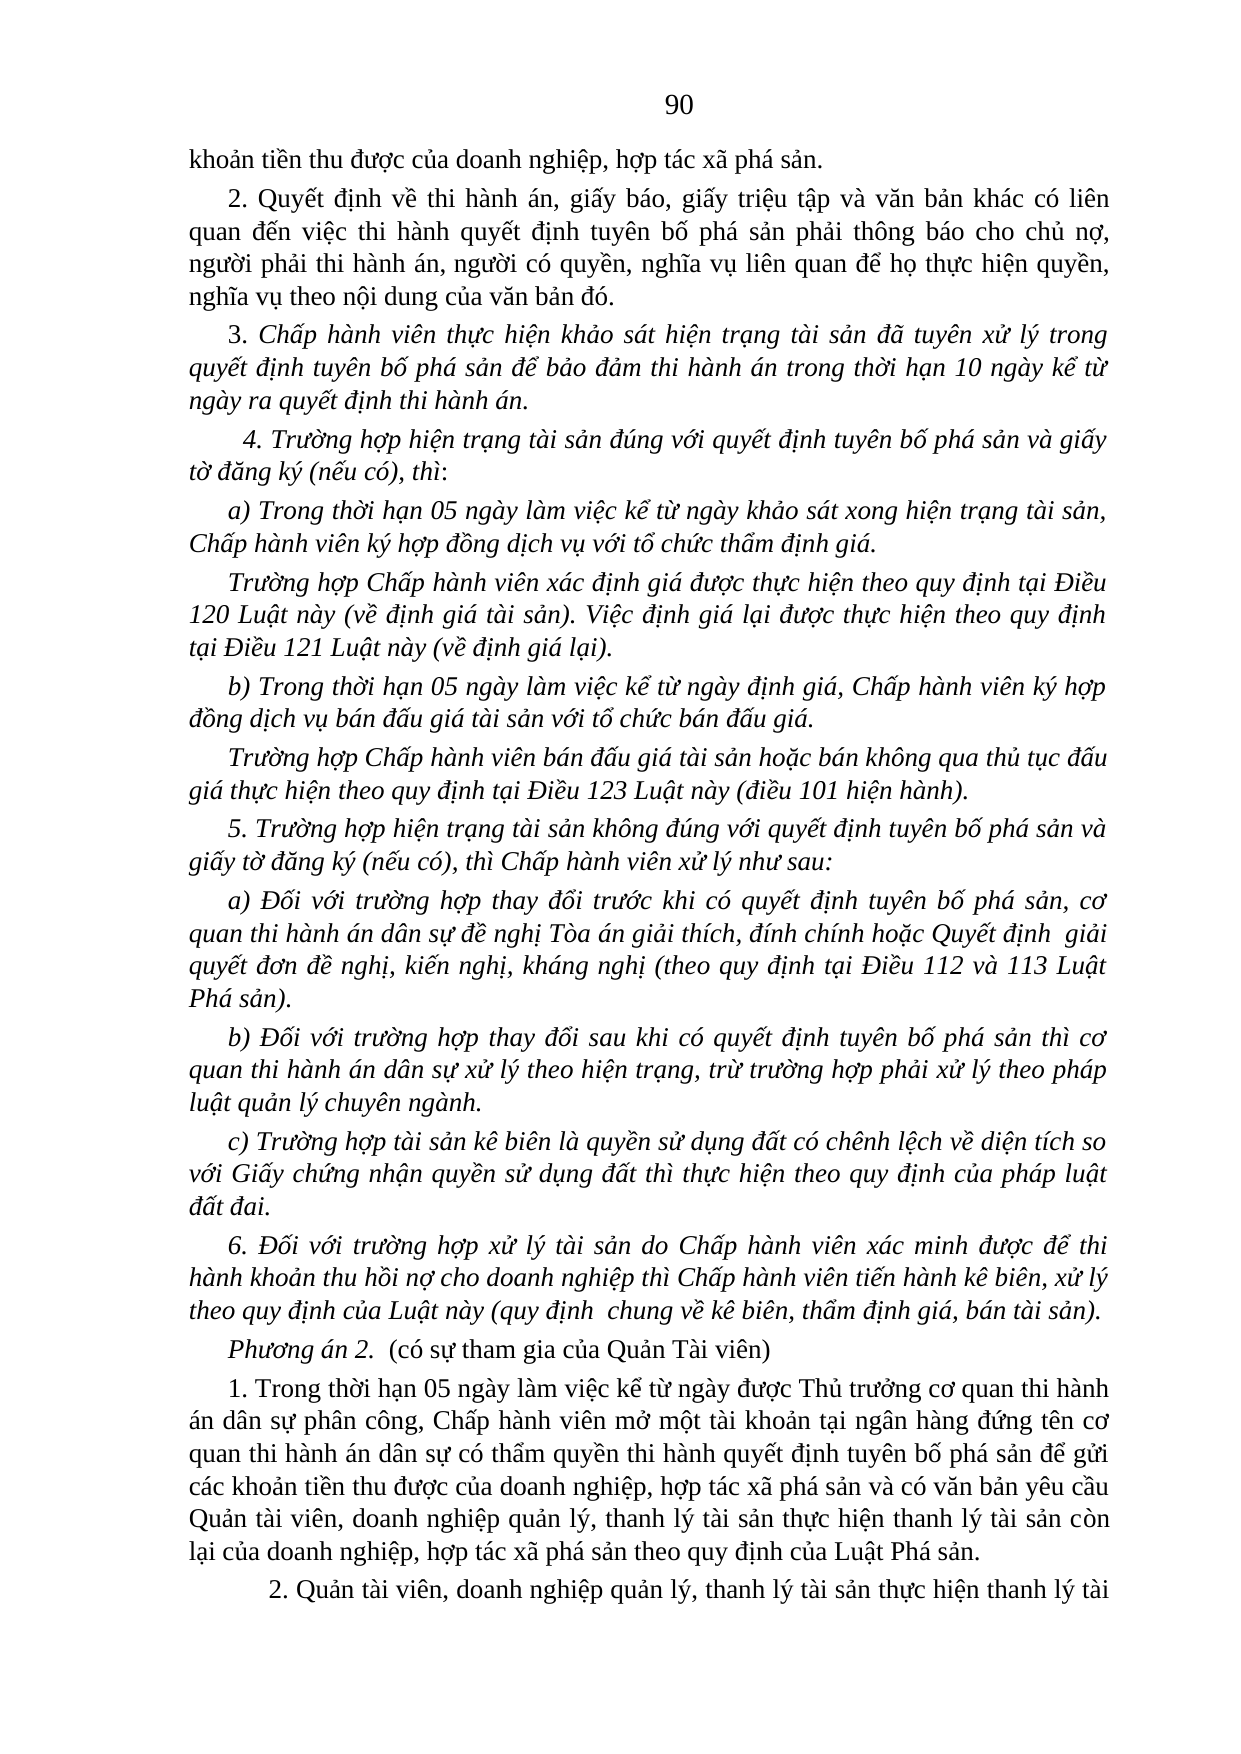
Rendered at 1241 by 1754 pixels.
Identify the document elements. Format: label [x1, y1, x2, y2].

table_cell [177, 137, 1122, 1605]
